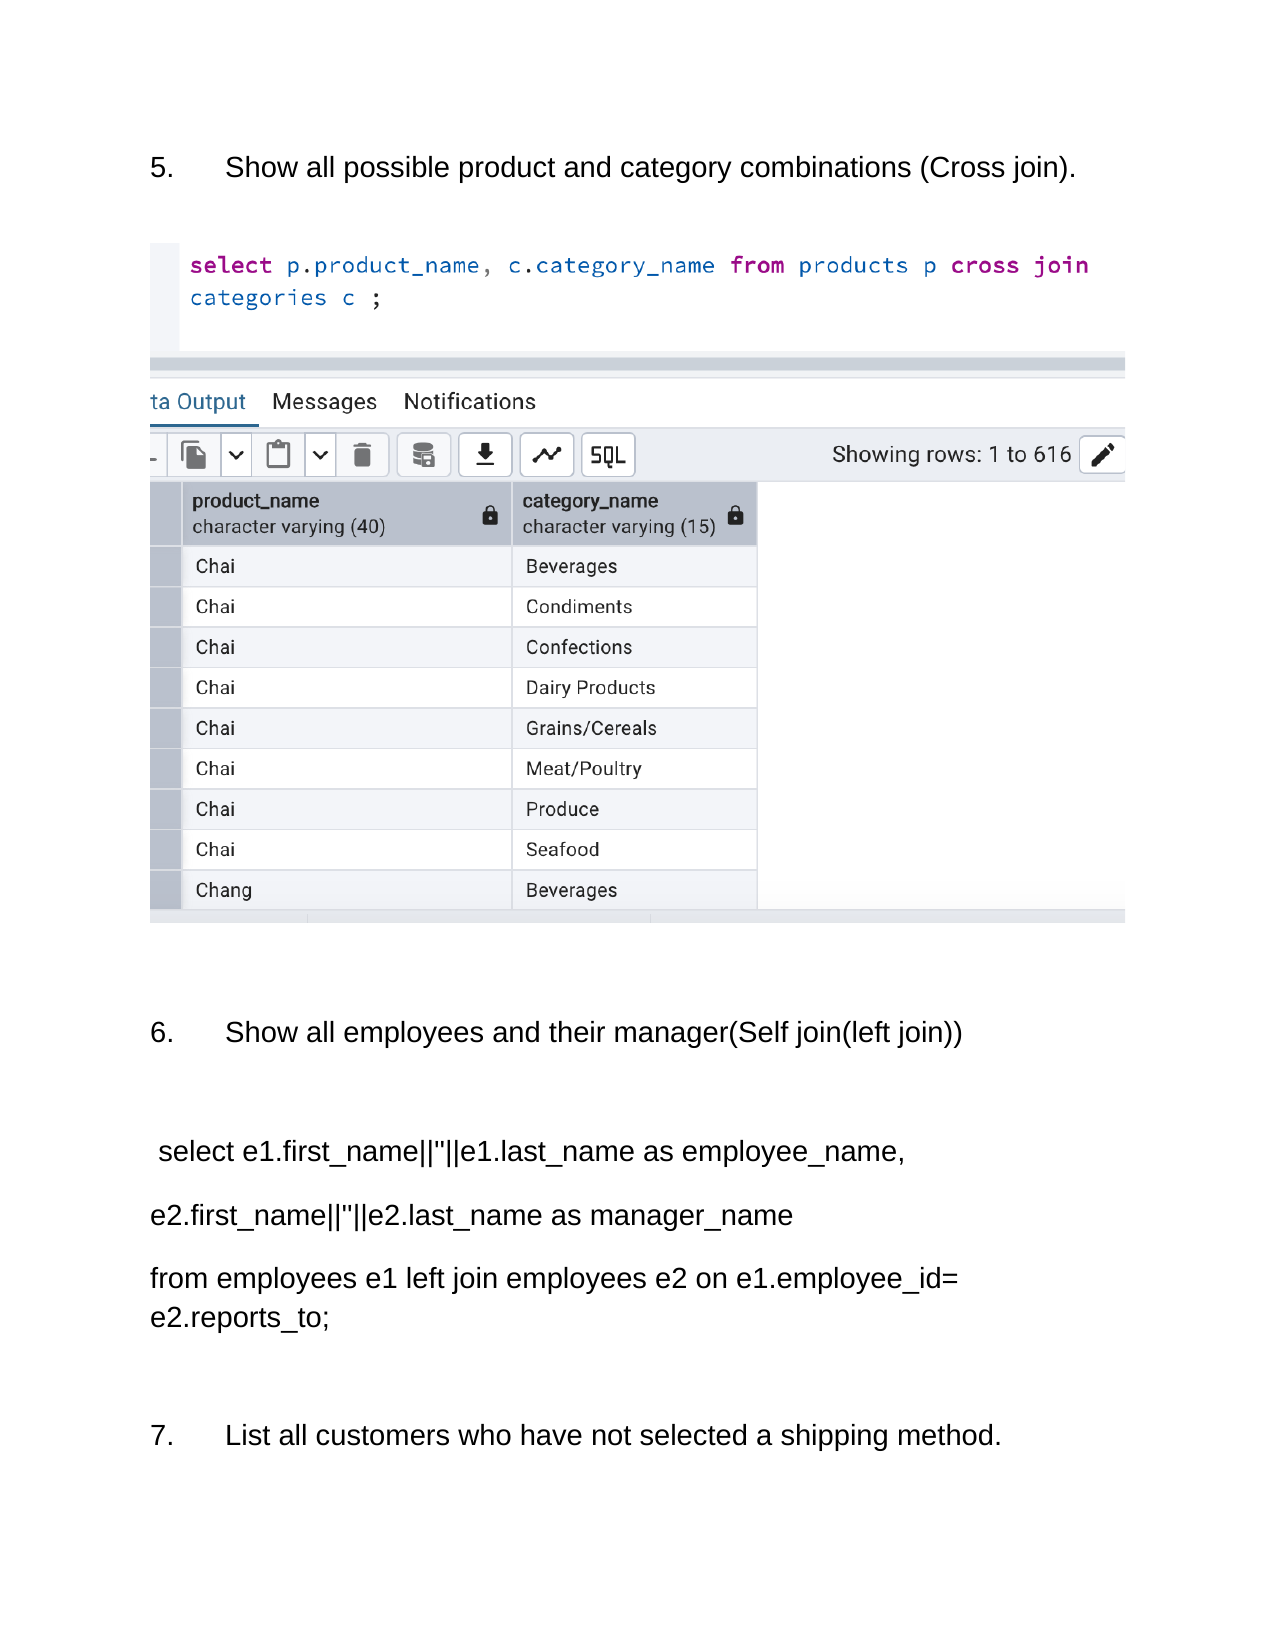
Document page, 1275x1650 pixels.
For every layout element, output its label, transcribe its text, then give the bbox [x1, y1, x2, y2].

text select e1.first_name||''||e1.last_name as employee_name, [150, 1134, 1125, 1167]
text 6. Show all employees and their manager(Self join(left join)) [150, 1015, 1125, 1049]
picture [150, 243, 1125, 923]
text 7. List all customers who have not selected a shipping method. [150, 1418, 1125, 1452]
text 5. Show all possible product and category combinations (Cross join). [150, 150, 1125, 183]
text e2.first_name||''||e2.last_name as manager_name [150, 1197, 1125, 1231]
text from employees e1 left join employees e2 on e1.employee_id= e2.reports_to; [150, 1261, 1125, 1333]
